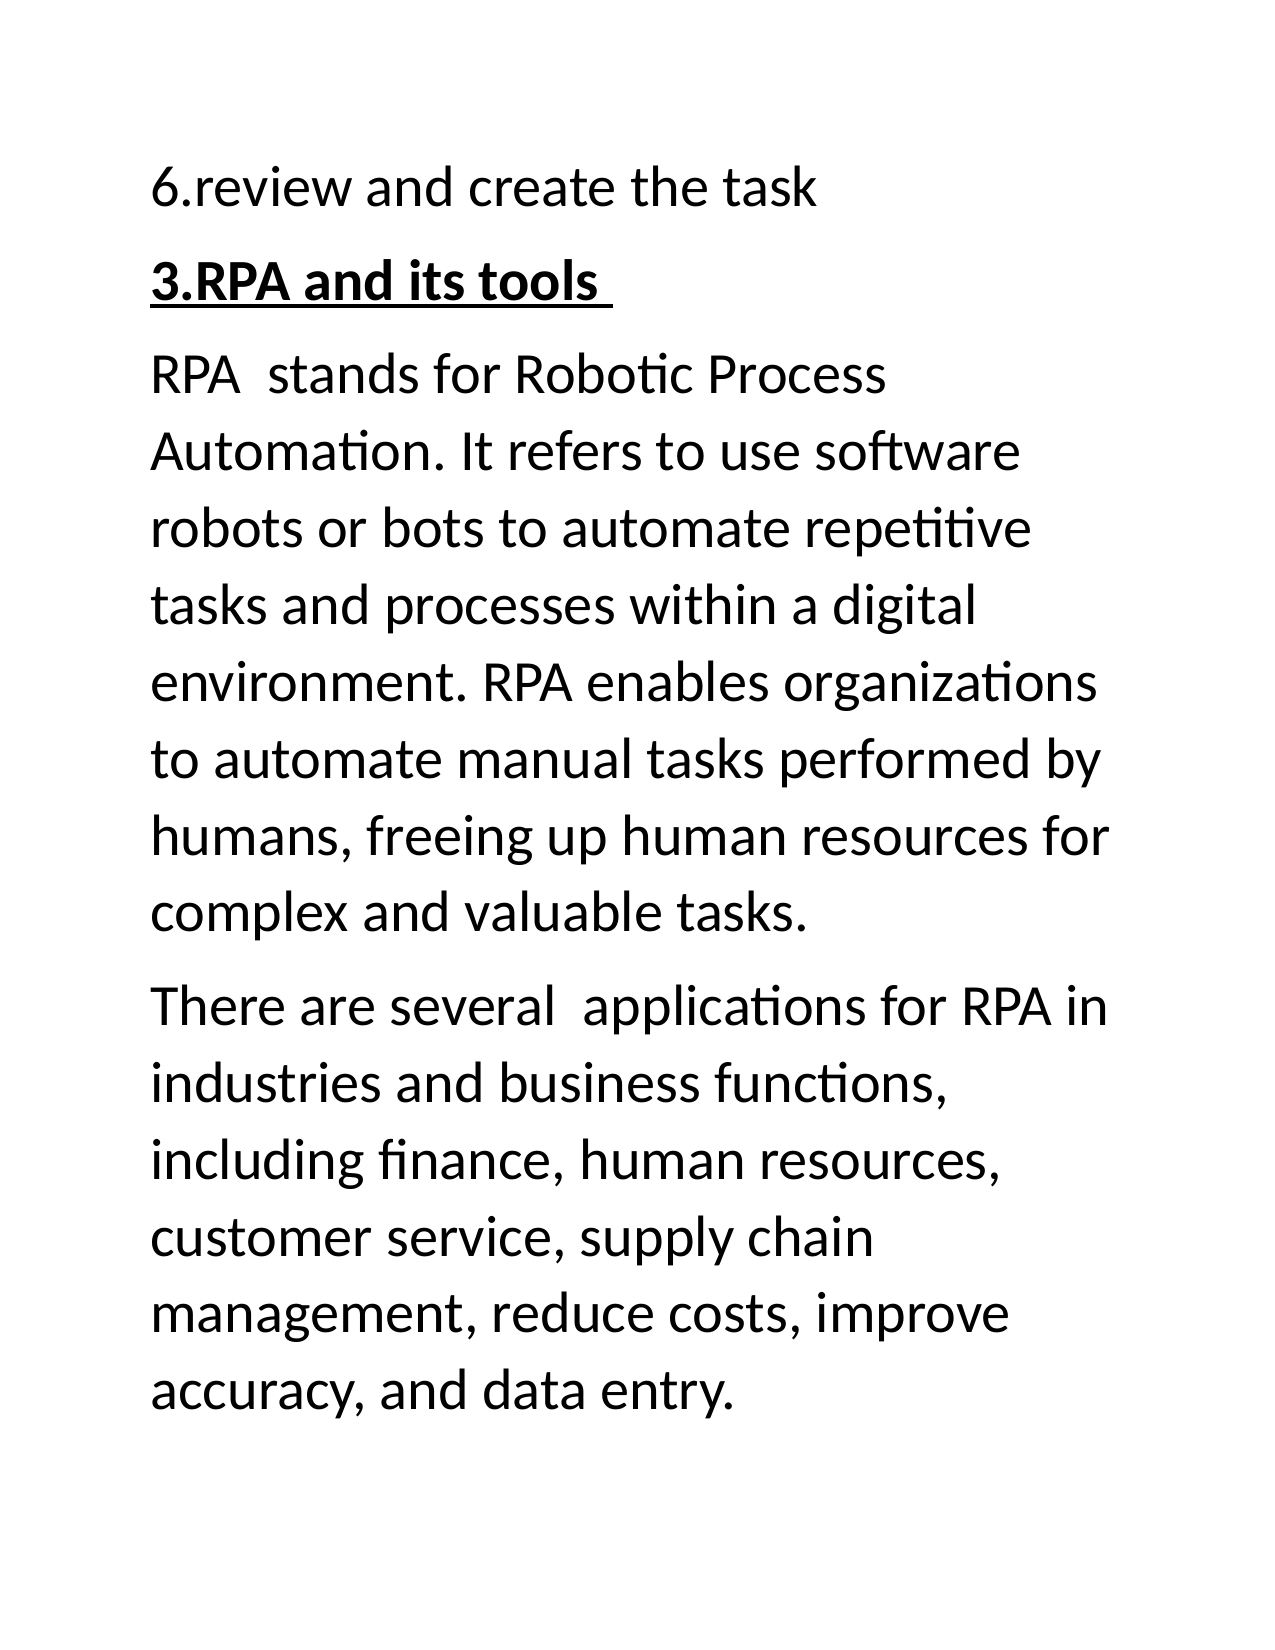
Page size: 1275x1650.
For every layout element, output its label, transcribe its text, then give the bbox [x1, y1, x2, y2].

text 3.RPA and its tools [150, 243, 1125, 315]
text 6.review and create the task [150, 150, 1125, 221]
text There are several applications for RPA in industries and business functions, including finance, human resources, customer service, supply chain management, reduce costs, improve accuracy, and data entry. [150, 969, 1125, 1424]
text RPA stands for Robotic Process Automation. It refers to use software robots or bots to automate repetitive tasks and processes within a digital environment. RPA enables organizations to automate manual tasks performed by humans, freeing up human resources for complex and valuable tasks. [150, 337, 1125, 946]
